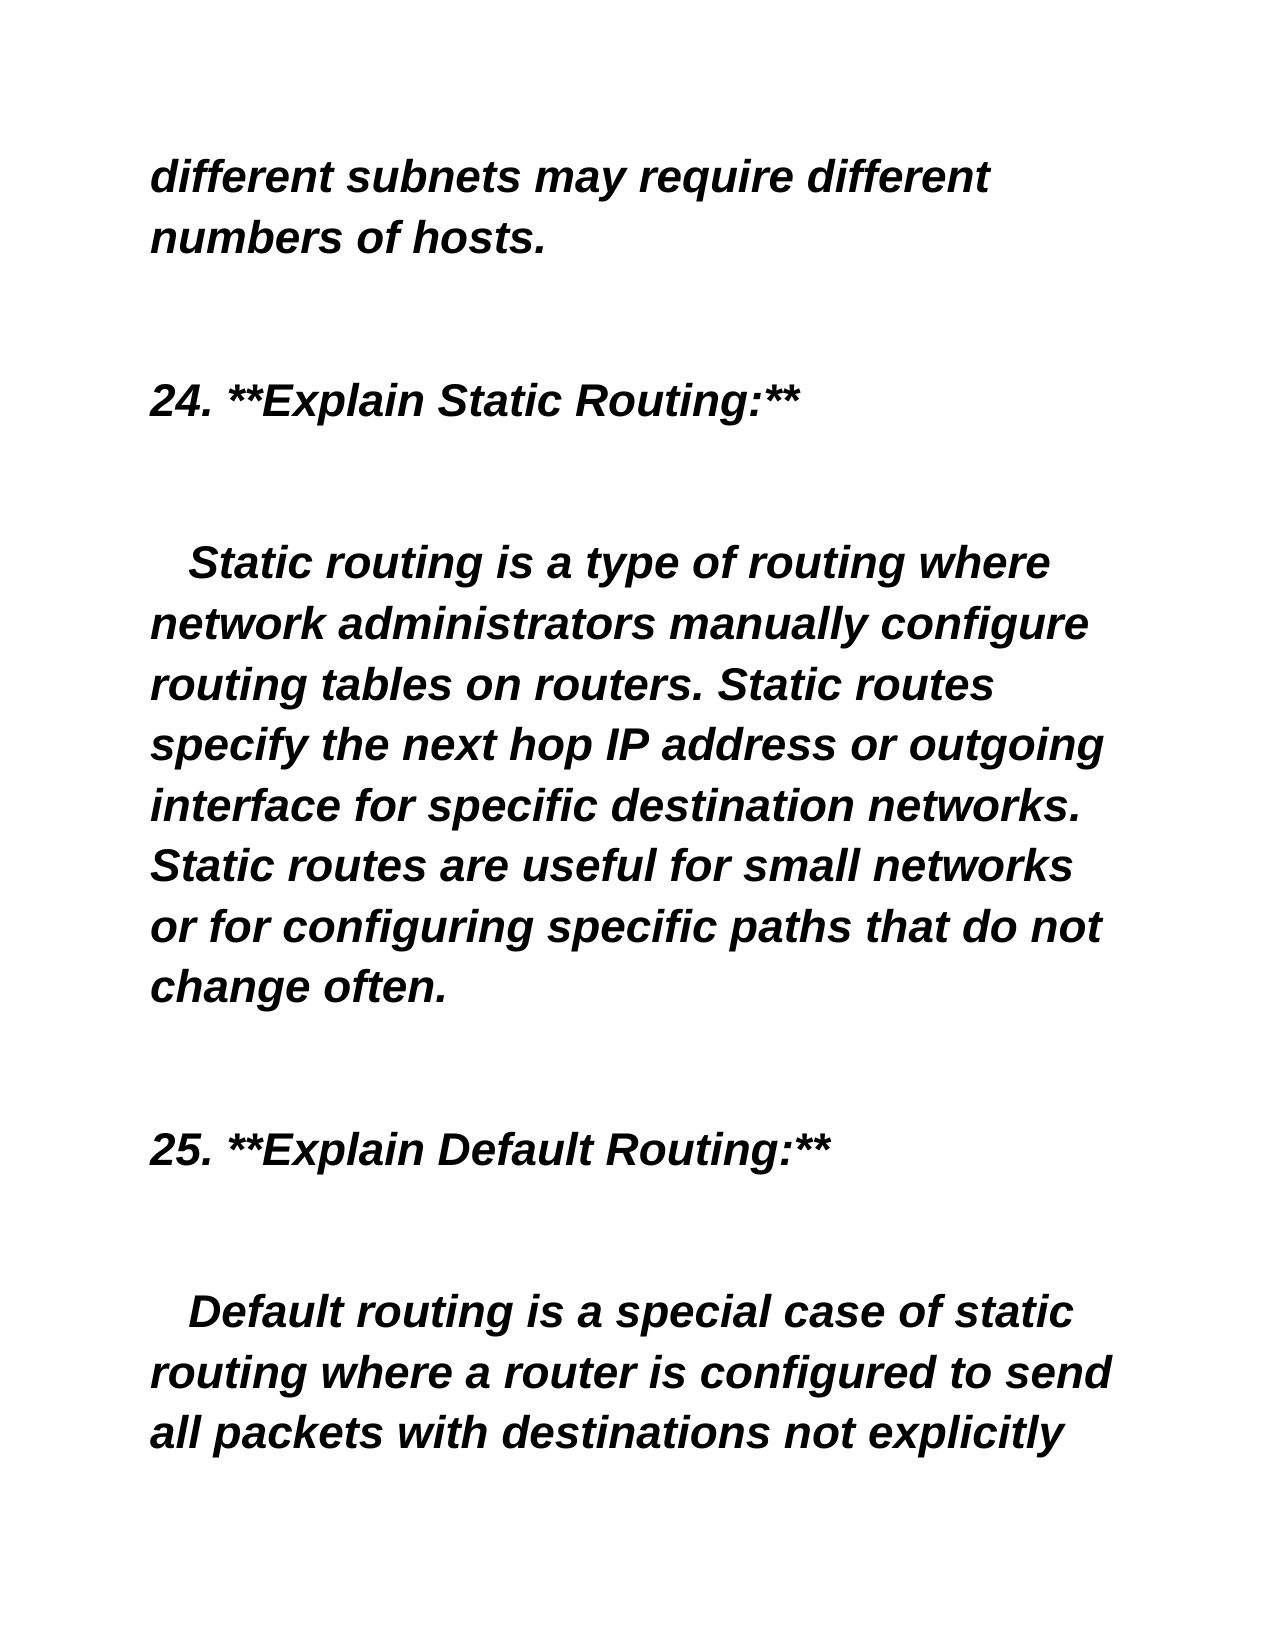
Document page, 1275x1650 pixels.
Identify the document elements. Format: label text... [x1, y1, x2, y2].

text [150, 1285, 1125, 1459]
text Static routing is a type of routing where network administrators manually configure routing tables on routers. Static routes specify the next hop IP address or outgoing interface for specific destination networks. Static routes are useful for small networks or for configuring specific paths that do not change often. [150, 536, 1125, 1012]
text 25. **Explain Default Routing:** [150, 1122, 1125, 1175]
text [150, 150, 1125, 263]
text 24. **Explain Static Routing:** [150, 373, 1125, 426]
